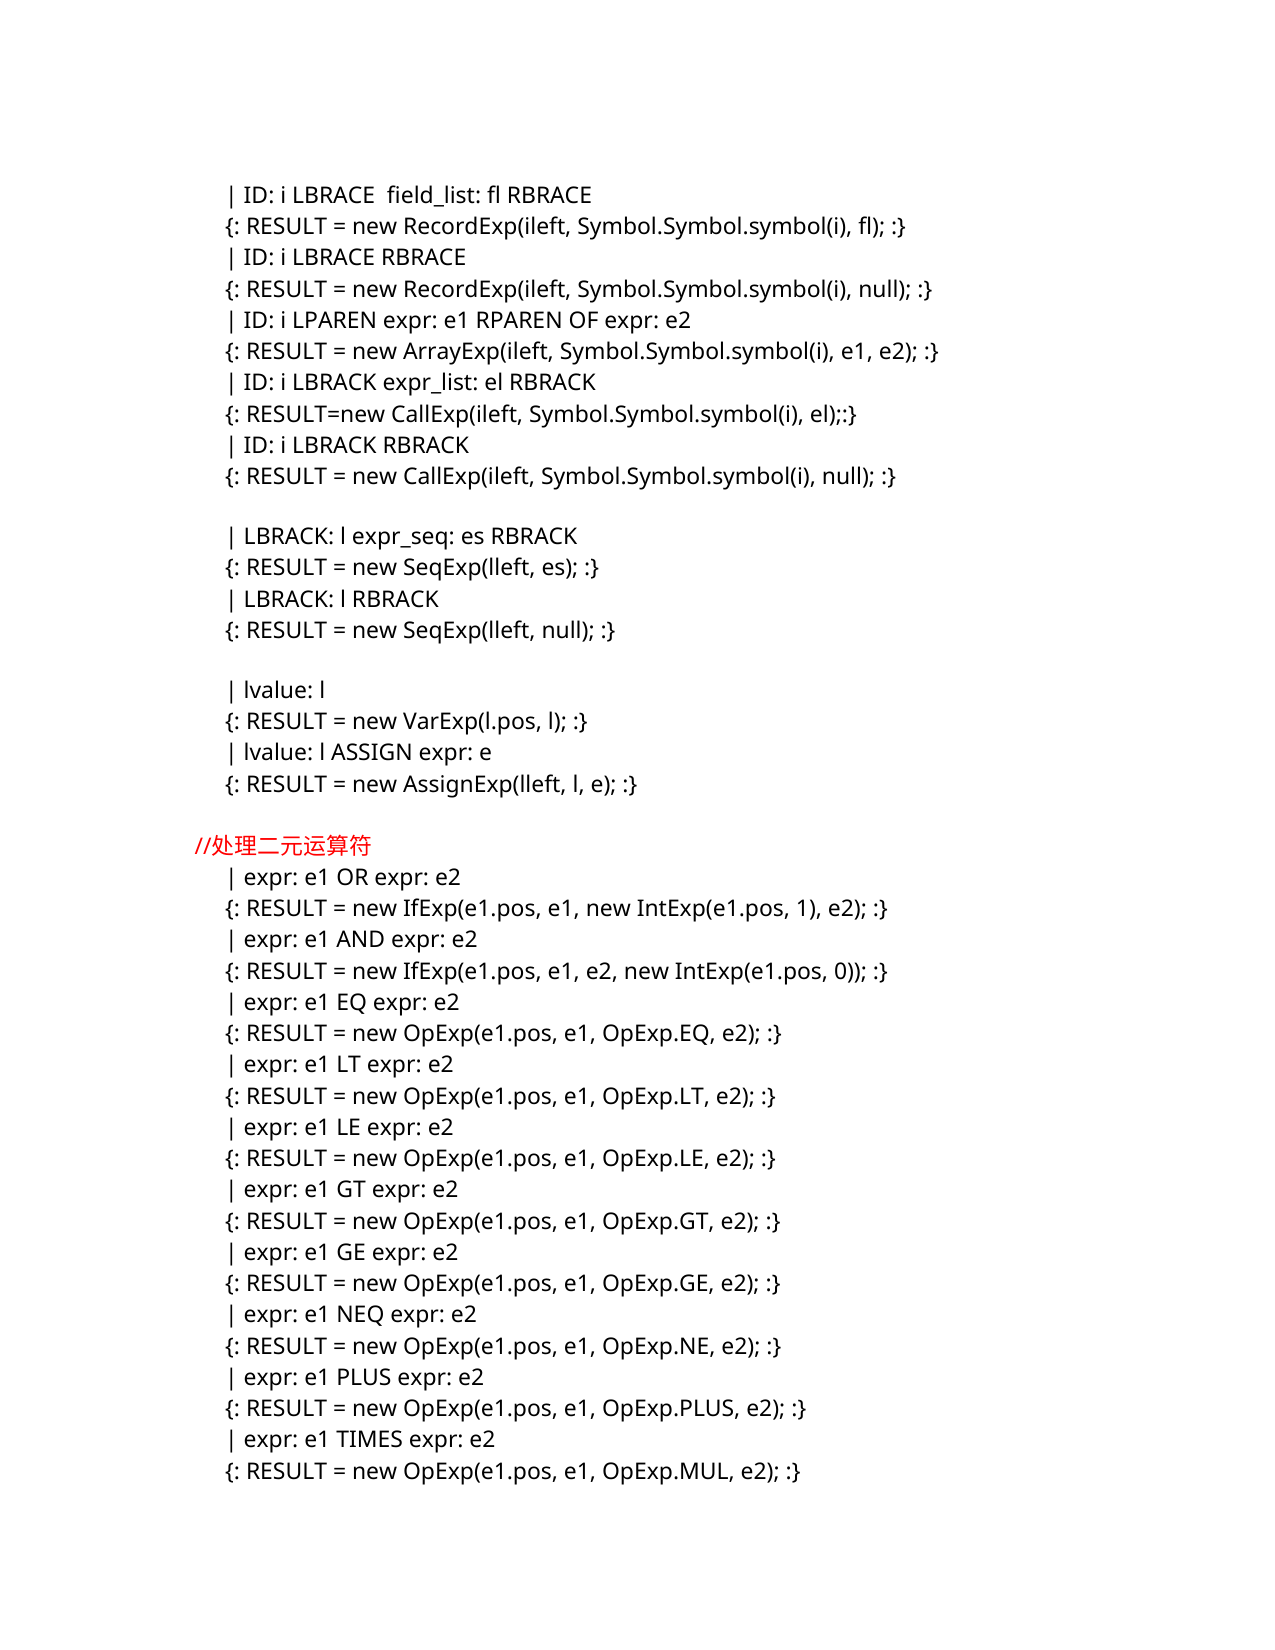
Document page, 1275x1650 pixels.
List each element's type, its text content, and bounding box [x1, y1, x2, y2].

text {: RESULT = new IfExp(e1.pos, e1, e2, new IntExp(e1.pos, 0)); :} [150, 954, 1125, 986]
text {: RESULT = new SeqExp(lleft, es); :} [150, 551, 1125, 582]
text | ID: i LBRACK expr_list: el RBRACK [150, 366, 1125, 397]
text | expr: e1 OR expr: e2 [150, 861, 1125, 892]
text //处理二元运算符 [150, 827, 1125, 861]
text | LBRACK: l expr_seq: es RBRACK [150, 520, 1125, 551]
text | expr: e1 LE expr: e2 [150, 1111, 1125, 1142]
text {: RESULT = new OpExp(e1.pos, e1, OpExp.GT, e2); :} [150, 1204, 1125, 1236]
text {: RESULT = new OpExp(e1.pos, e1, OpExp.NE, e2); :} [150, 1329, 1125, 1361]
text | expr: e1 TIMES expr: e2 [150, 1423, 1125, 1454]
text | expr: e1 PLUS expr: e2 [150, 1361, 1125, 1392]
text {: RESULT = new OpExp(e1.pos, e1, OpExp.LT, e2); :} [150, 1079, 1125, 1111]
text | ID: i LBRACE field_list: fl RBRACE [150, 179, 1125, 210]
text | expr: e1 LT expr: e2 [150, 1048, 1125, 1079]
text {: RESULT = new ArrayExp(ileft, Symbol.Symbol.symbol(i), e1, e2); :} [150, 335, 1125, 366]
text {: RESULT = new OpExp(e1.pos, e1, OpExp.GE, e2); :} [150, 1267, 1125, 1298]
text {: RESULT=new CallExp(ileft, Symbol.Symbol.symbol(i), el);:} [150, 397, 1125, 429]
text | expr: e1 EQ expr: e2 [150, 986, 1125, 1017]
text | lvalue: l [150, 674, 1125, 705]
text {: RESULT = new VarExp(l.pos, l); :} [150, 705, 1125, 736]
text {: RESULT = new RecordExp(ileft, Symbol.Symbol.symbol(i), fl); :} [150, 210, 1125, 241]
text {: RESULT = new AssignExp(lleft, l, e); :} [150, 767, 1125, 799]
text {: RESULT = new IfExp(e1.pos, e1, new IntExp(e1.pos, 1), e2); :} [150, 892, 1125, 923]
text {: RESULT = new CallExp(ileft, Symbol.Symbol.symbol(i), null); :} [150, 460, 1125, 491]
text {: RESULT = new RecordExp(ileft, Symbol.Symbol.symbol(i), null); :} [150, 272, 1125, 304]
text | expr: e1 GT expr: e2 [150, 1173, 1125, 1204]
text {: RESULT = new OpExp(e1.pos, e1, OpExp.PLUS, e2); :} [150, 1392, 1125, 1423]
text | ID: i LBRACE RBRACE [150, 241, 1125, 272]
text {: RESULT = new SeqExp(lleft, null); :} [150, 614, 1125, 645]
text | ID: i LBRACK RBRACK [150, 429, 1125, 460]
text | expr: e1 NEQ expr: e2 [150, 1298, 1125, 1329]
text {: RESULT = new OpExp(e1.pos, e1, OpExp.EQ, e2); :} [150, 1017, 1125, 1048]
text | LBRACK: l RBRACK [150, 582, 1125, 614]
text | expr: e1 AND expr: e2 [150, 923, 1125, 954]
text {: RESULT = new OpExp(e1.pos, e1, OpExp.LE, e2); :} [150, 1142, 1125, 1173]
text {: RESULT = new OpExp(e1.pos, e1, OpExp.MUL, e2); :} [150, 1454, 1125, 1486]
text | lvalue: l ASSIGN expr: e [150, 736, 1125, 767]
text | ID: i LPAREN expr: e1 RPAREN OF expr: e2 [150, 304, 1125, 335]
text | expr: e1 GE expr: e2 [150, 1236, 1125, 1267]
